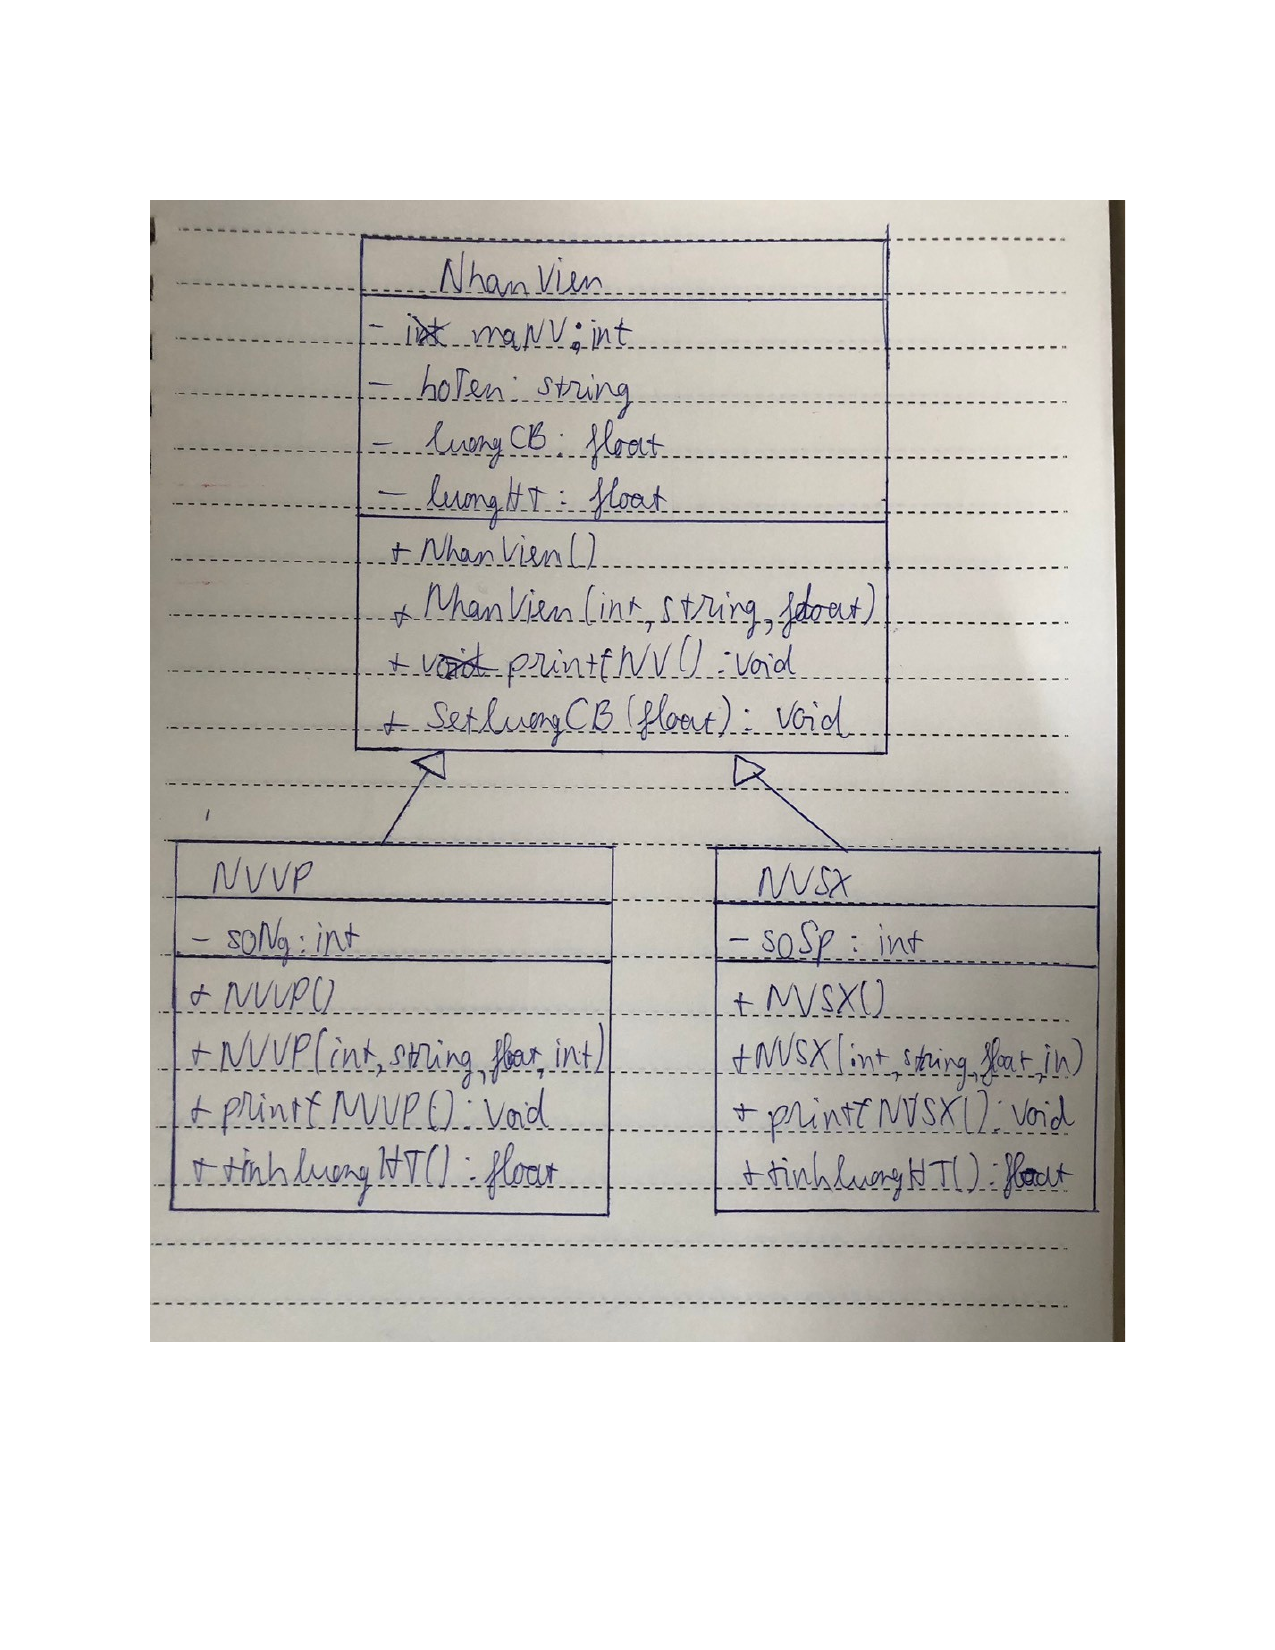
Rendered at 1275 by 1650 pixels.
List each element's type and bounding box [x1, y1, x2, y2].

picture [150, 200, 1125, 1342]
